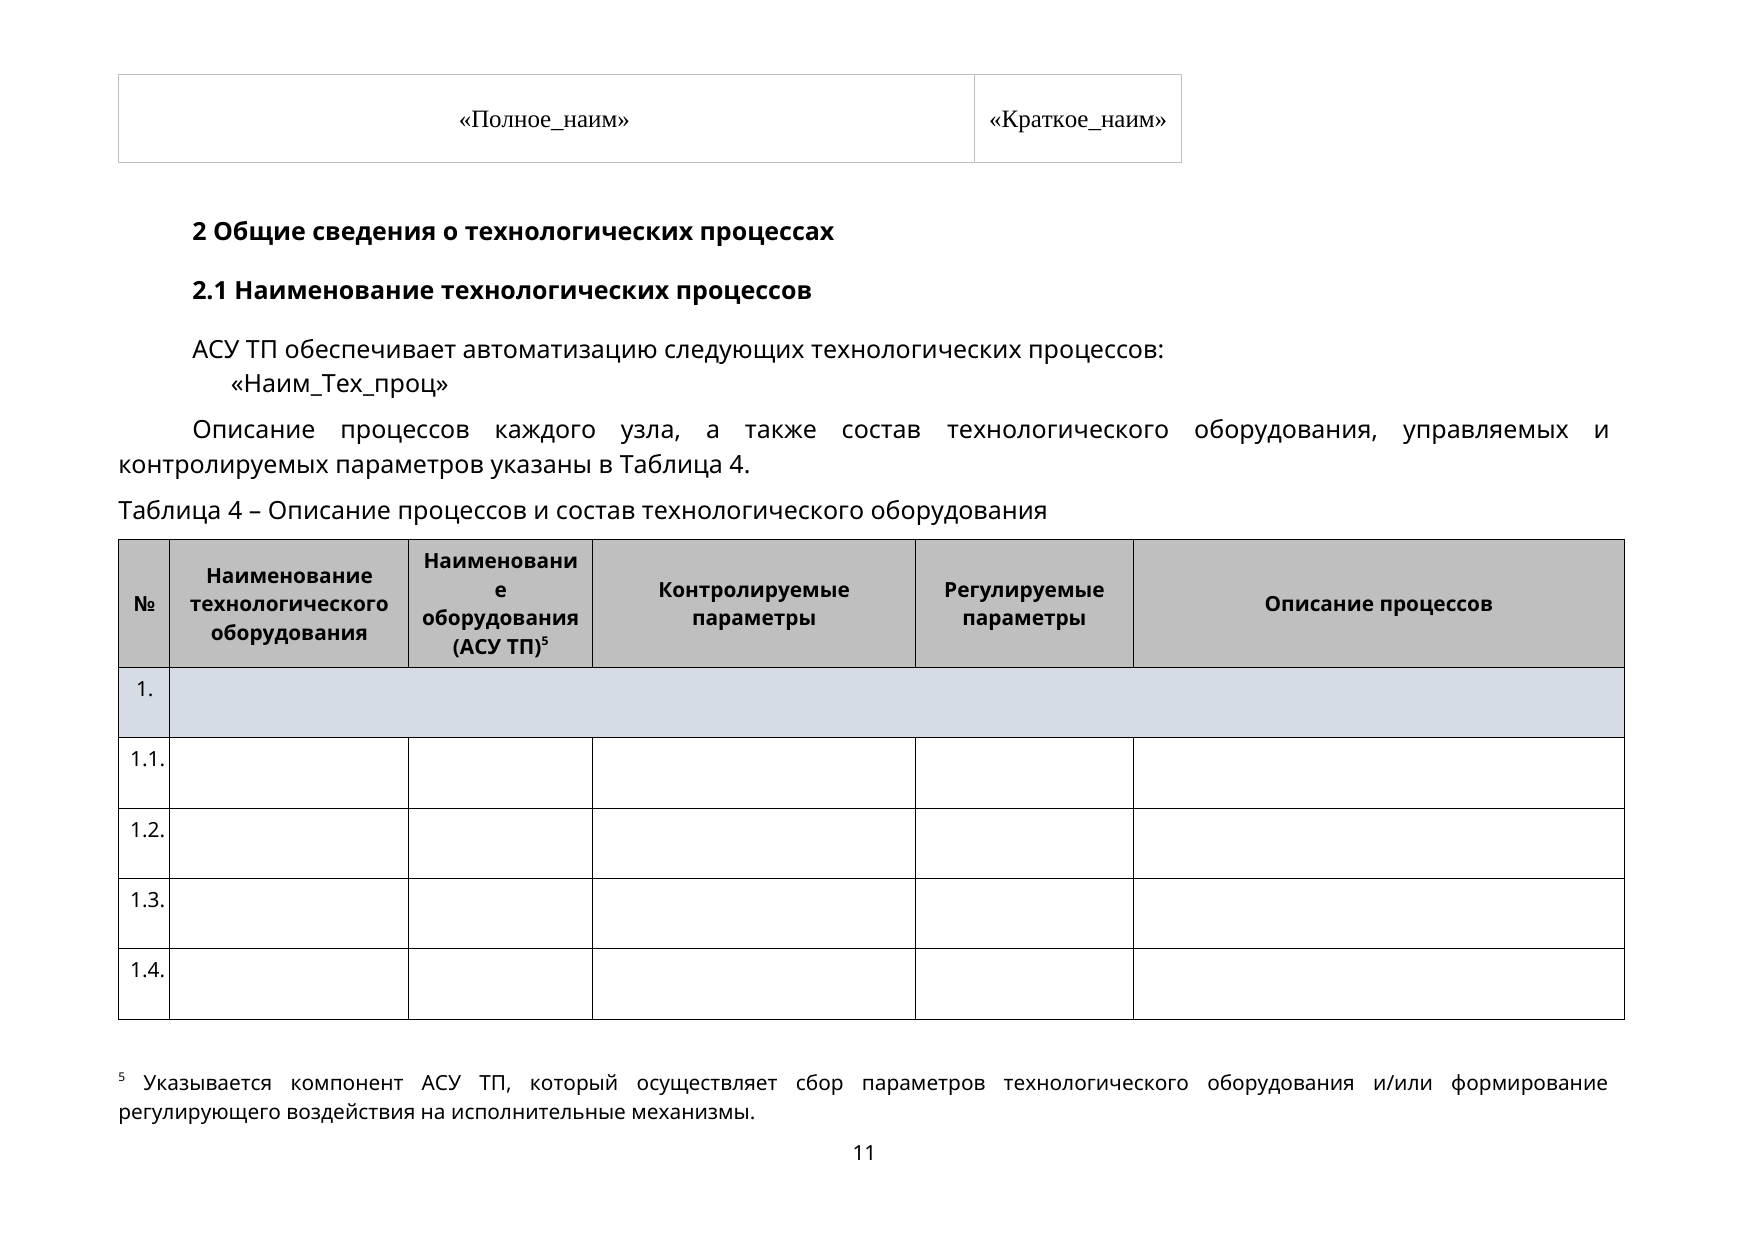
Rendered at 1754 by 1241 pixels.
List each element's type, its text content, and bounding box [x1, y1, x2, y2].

table_cell [916, 949, 1133, 1019]
text Описание процессов каждого узла, а также состав технологического оборудования, управляемых и контролируемых параметров указаны в Таблица 4. [118, 412, 1610, 480]
list «Наим_Тех_проц» [231, 366, 1610, 400]
table_header Контролируемые параметры [593, 540, 915, 667]
table_cell [1134, 809, 1624, 878]
table_cell [119, 668, 169, 737]
text АСУ ТП обеспечивает автоматизацию следующих технологических процессов: [118, 332, 1610, 366]
table_cell [593, 809, 915, 878]
table_cell [170, 668, 1624, 737]
table_cell [119, 738, 169, 807]
table_header Наименование технологического оборудования [170, 540, 408, 667]
table_header Описание процессов [1134, 540, 1624, 667]
table_cell [170, 809, 408, 878]
table_cell [1134, 738, 1624, 807]
table_cell [916, 738, 1133, 807]
table_cell [409, 738, 592, 807]
table_header Регулируемые параметры [916, 540, 1133, 667]
table_cell [119, 949, 169, 1019]
table_cell [409, 949, 592, 1019]
table_cell [119, 809, 169, 878]
table_cell [409, 879, 592, 948]
table_cell [593, 738, 915, 807]
table_cell [593, 949, 915, 1019]
table_cell [916, 879, 1133, 948]
table_cell [1134, 879, 1624, 948]
table_cell [170, 738, 408, 807]
table_cell [119, 879, 169, 948]
table_cell [1134, 949, 1624, 1019]
table_cell [170, 949, 408, 1019]
text Таблица 4 – Описание процессов и состав технологического оборудования [118, 493, 1610, 527]
table_cell [409, 809, 592, 878]
subtitle Общие сведения о технологических процессах [118, 213, 1610, 247]
subtitle Наименование технологических процессов [118, 272, 1610, 307]
table_header Наименование оборудования (АСУ ТП) [409, 540, 592, 667]
table_header № [119, 540, 169, 667]
table_cell [916, 809, 1133, 878]
table_cell [593, 879, 915, 948]
table_cell [170, 879, 408, 948]
